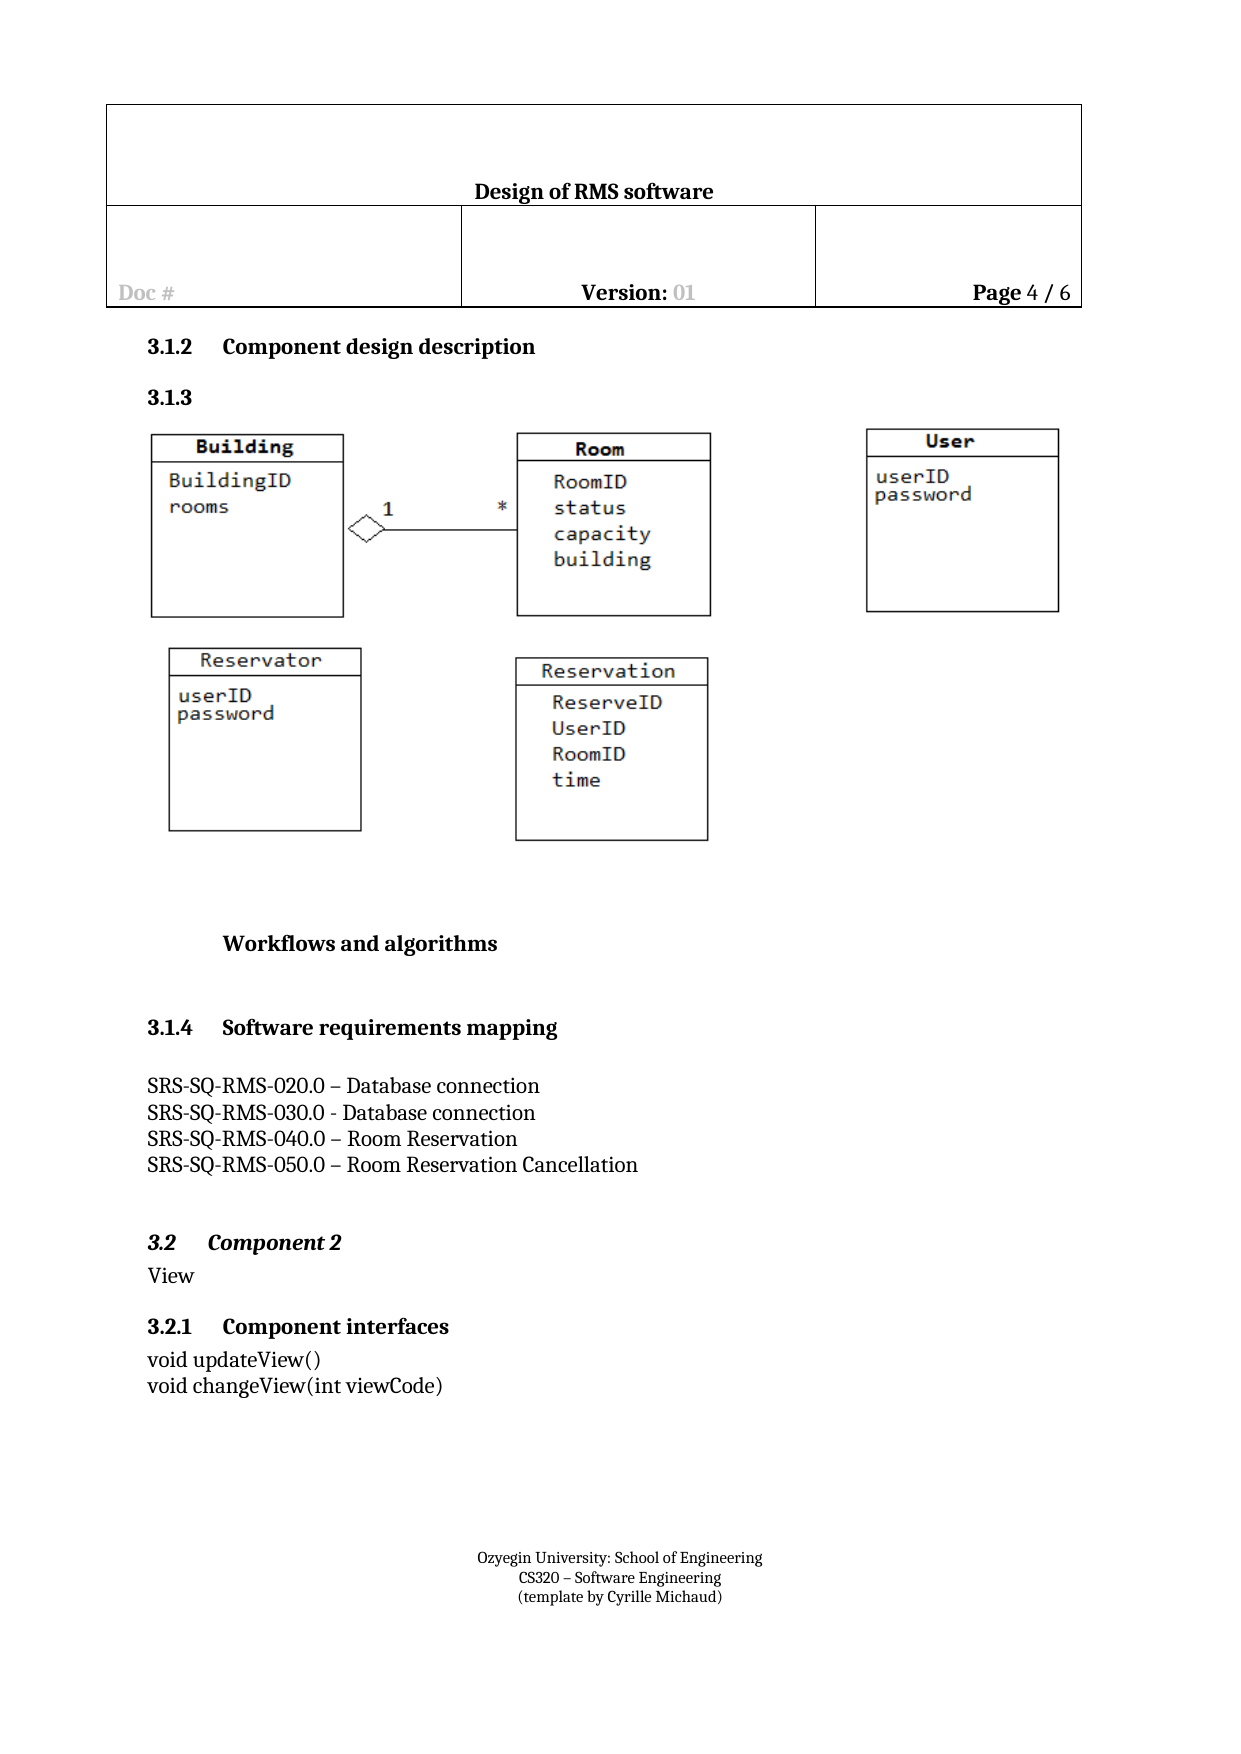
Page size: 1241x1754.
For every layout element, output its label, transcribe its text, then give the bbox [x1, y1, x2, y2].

subtitle Workflows and algorithms [148, 385, 1092, 411]
picture [147, 411, 1092, 931]
subtitle Workflows and algorithms [148, 931, 1092, 957]
subtitle Component 2 [148, 1230, 1092, 1256]
text SRS-SQ-RMS-030.0 - Database connection [148, 1099, 1092, 1126]
text void updateView() [148, 1347, 1092, 1373]
text SRS-SQ-RMS-040.0 – Room Reservation [148, 1126, 1092, 1152]
subtitle Component design description [148, 334, 1092, 360]
text View [148, 1263, 1092, 1289]
subtitle Component interfaces [148, 1314, 1092, 1340]
text SRS-SQ-RMS-020.0 – Database connection [148, 1073, 1092, 1099]
text void changeView(int viewCode) [148, 1373, 1092, 1399]
text SRS-SQ-RMS-050.0 – Room Reservation Cancellation [148, 1152, 1092, 1179]
subtitle Software requirements mapping [148, 1014, 1092, 1041]
